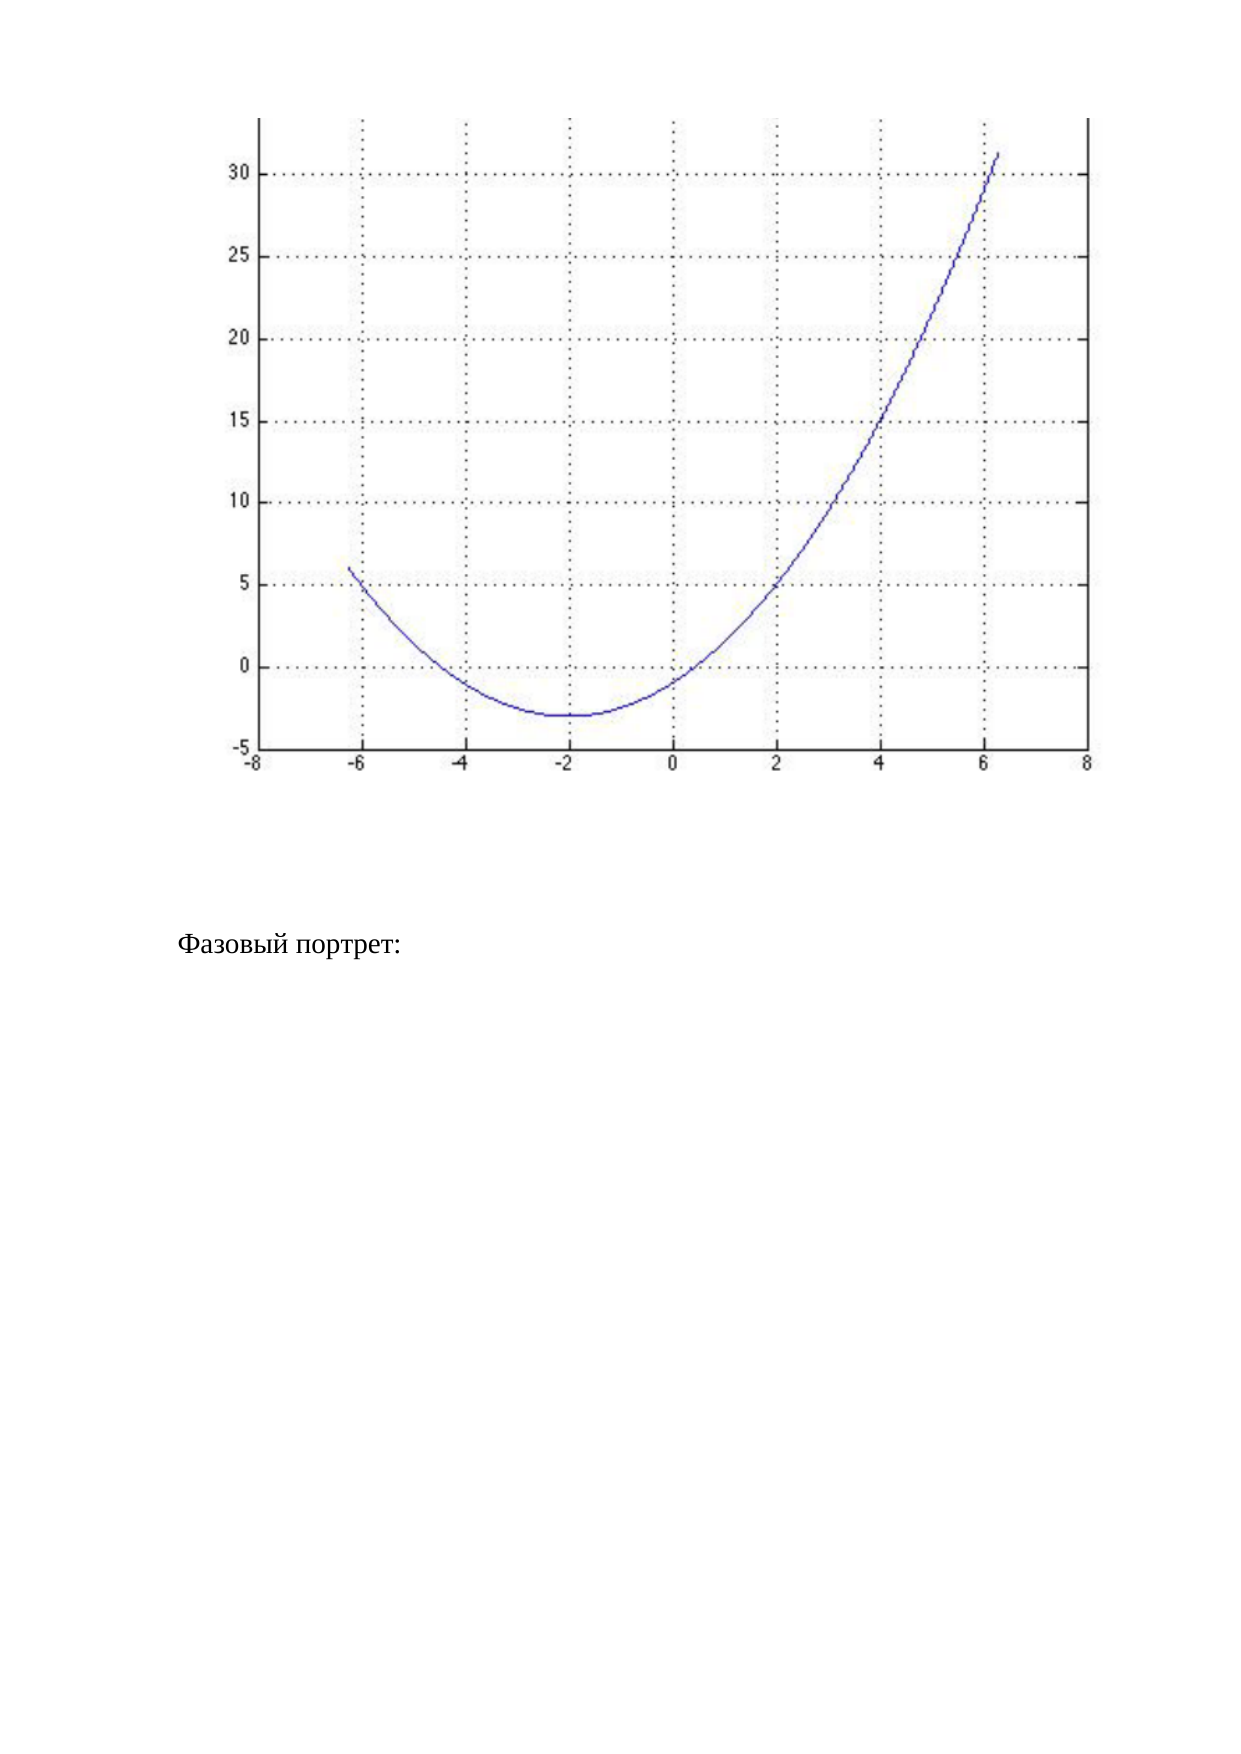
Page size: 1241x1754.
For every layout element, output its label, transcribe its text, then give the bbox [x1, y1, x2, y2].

text Фазовый портрет: [177, 927, 1152, 960]
picture [177, 118, 1152, 864]
